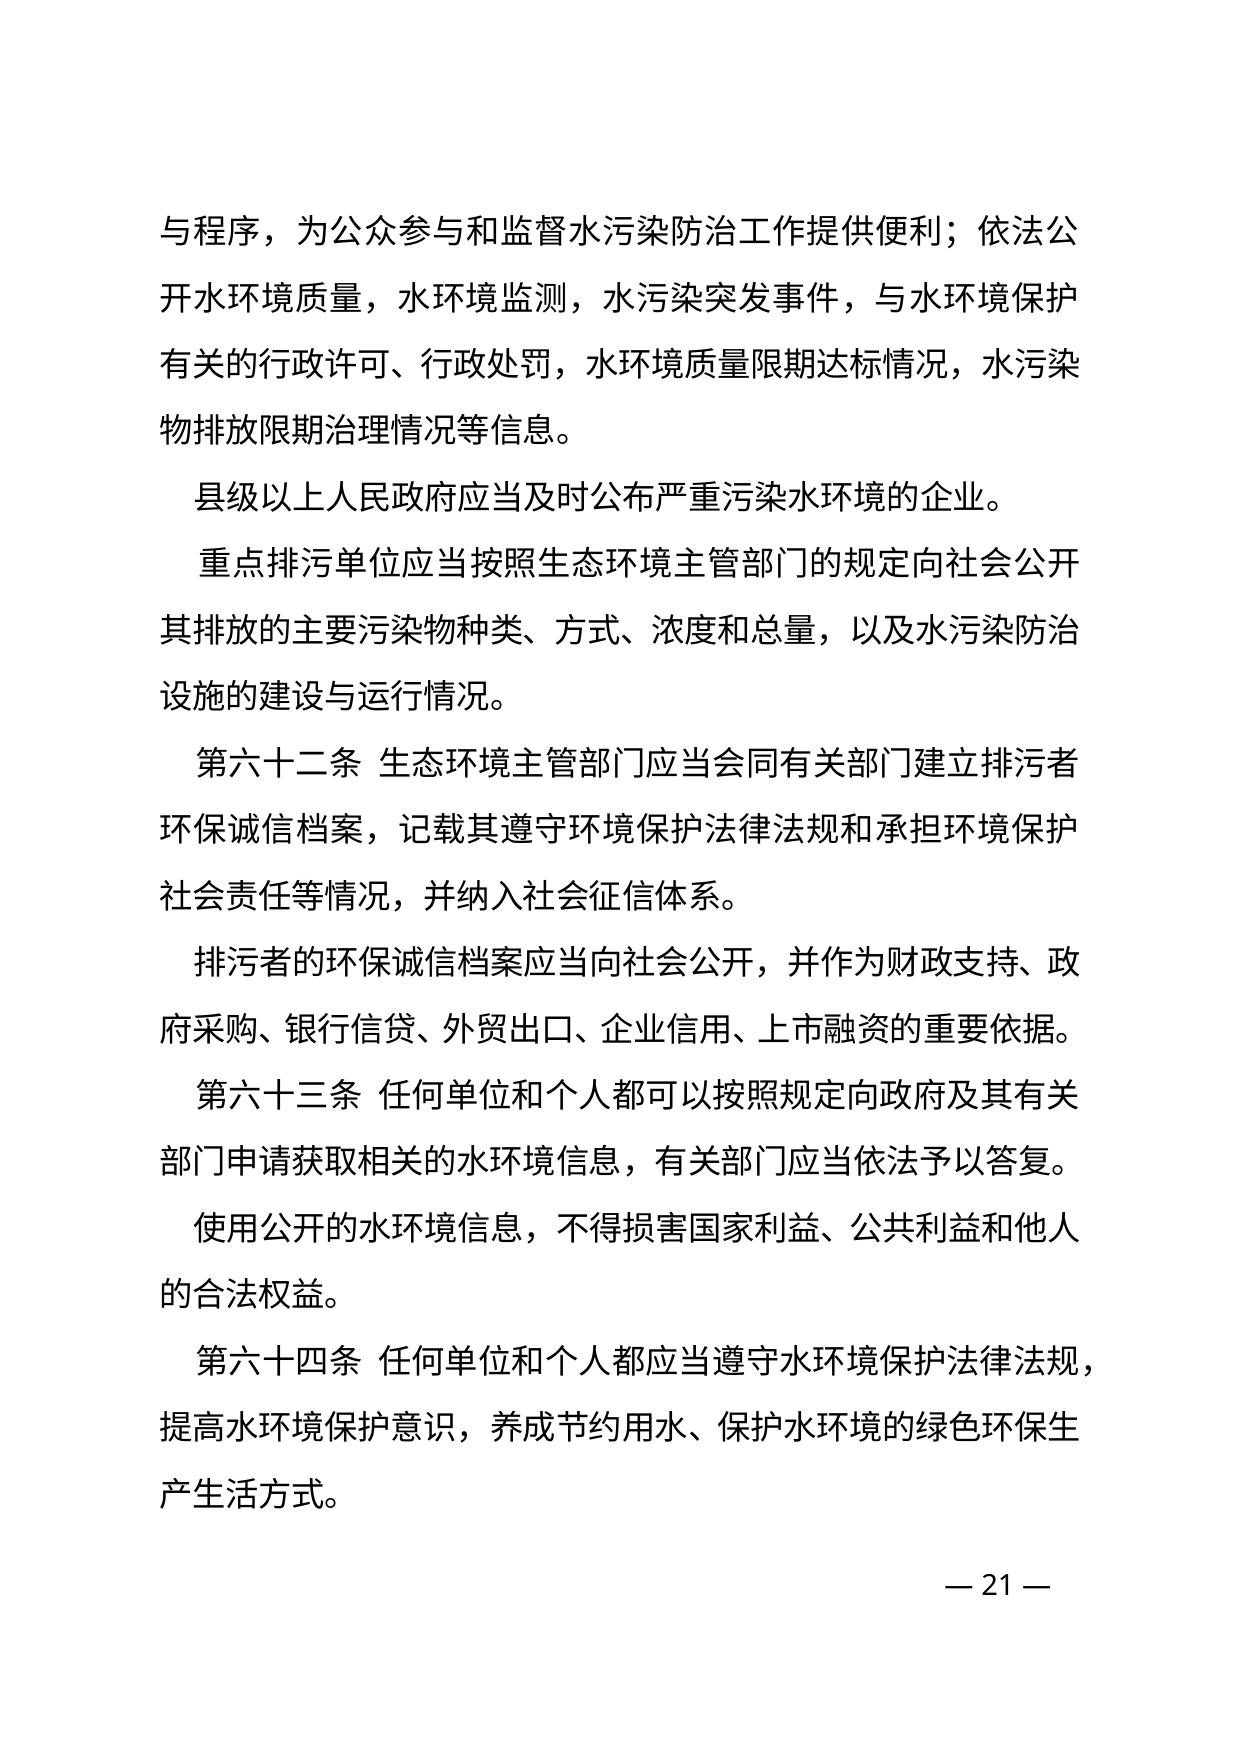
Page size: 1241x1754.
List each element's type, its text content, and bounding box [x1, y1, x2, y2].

text 第六十二条 生态环境主管部门应当会同有关部门建立排污者环保诚信档案，记载其遵守环境保护法律法规和承担环境保护社会责任等情况，并纳入社会征信体系。 [159, 1126, 1081, 1326]
text 重点排污单位应当按照生态环境主管部门的规定向社会公开其排放的主要污染物种类、方式、浓度和总量，以及水污染防治设施的建设与运行情况。 [159, 927, 1081, 1126]
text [159, 196, 1081, 262]
text 排污者的环保诚信档案应当向社会公开，并作为财政支持、政府采购、银行信贷、外贸出口、企业信用、上市融资的重要依据。 [159, 1326, 1081, 1525]
text 第六十一条 县级以上人民政府及其负有水污染防治监督管理职责的部门，应当建立水污染防治信息公开制度，完善公众参与程序，为公众参与和监督水污染防治工作提供便利；依法公开水环境质量，水环境监测，水污染突发事件，与水环境保护有关的行政许可、行政处罚，水环境质量限期达标情况，水污染物排放限期治理情况等信息。 [159, 462, 1081, 860]
text 县级以上人民政府应当及时公布严重污染水环境的企业。 [159, 860, 1081, 927]
text 第六章 信息公开与公众参与 [159, 329, 1081, 395]
